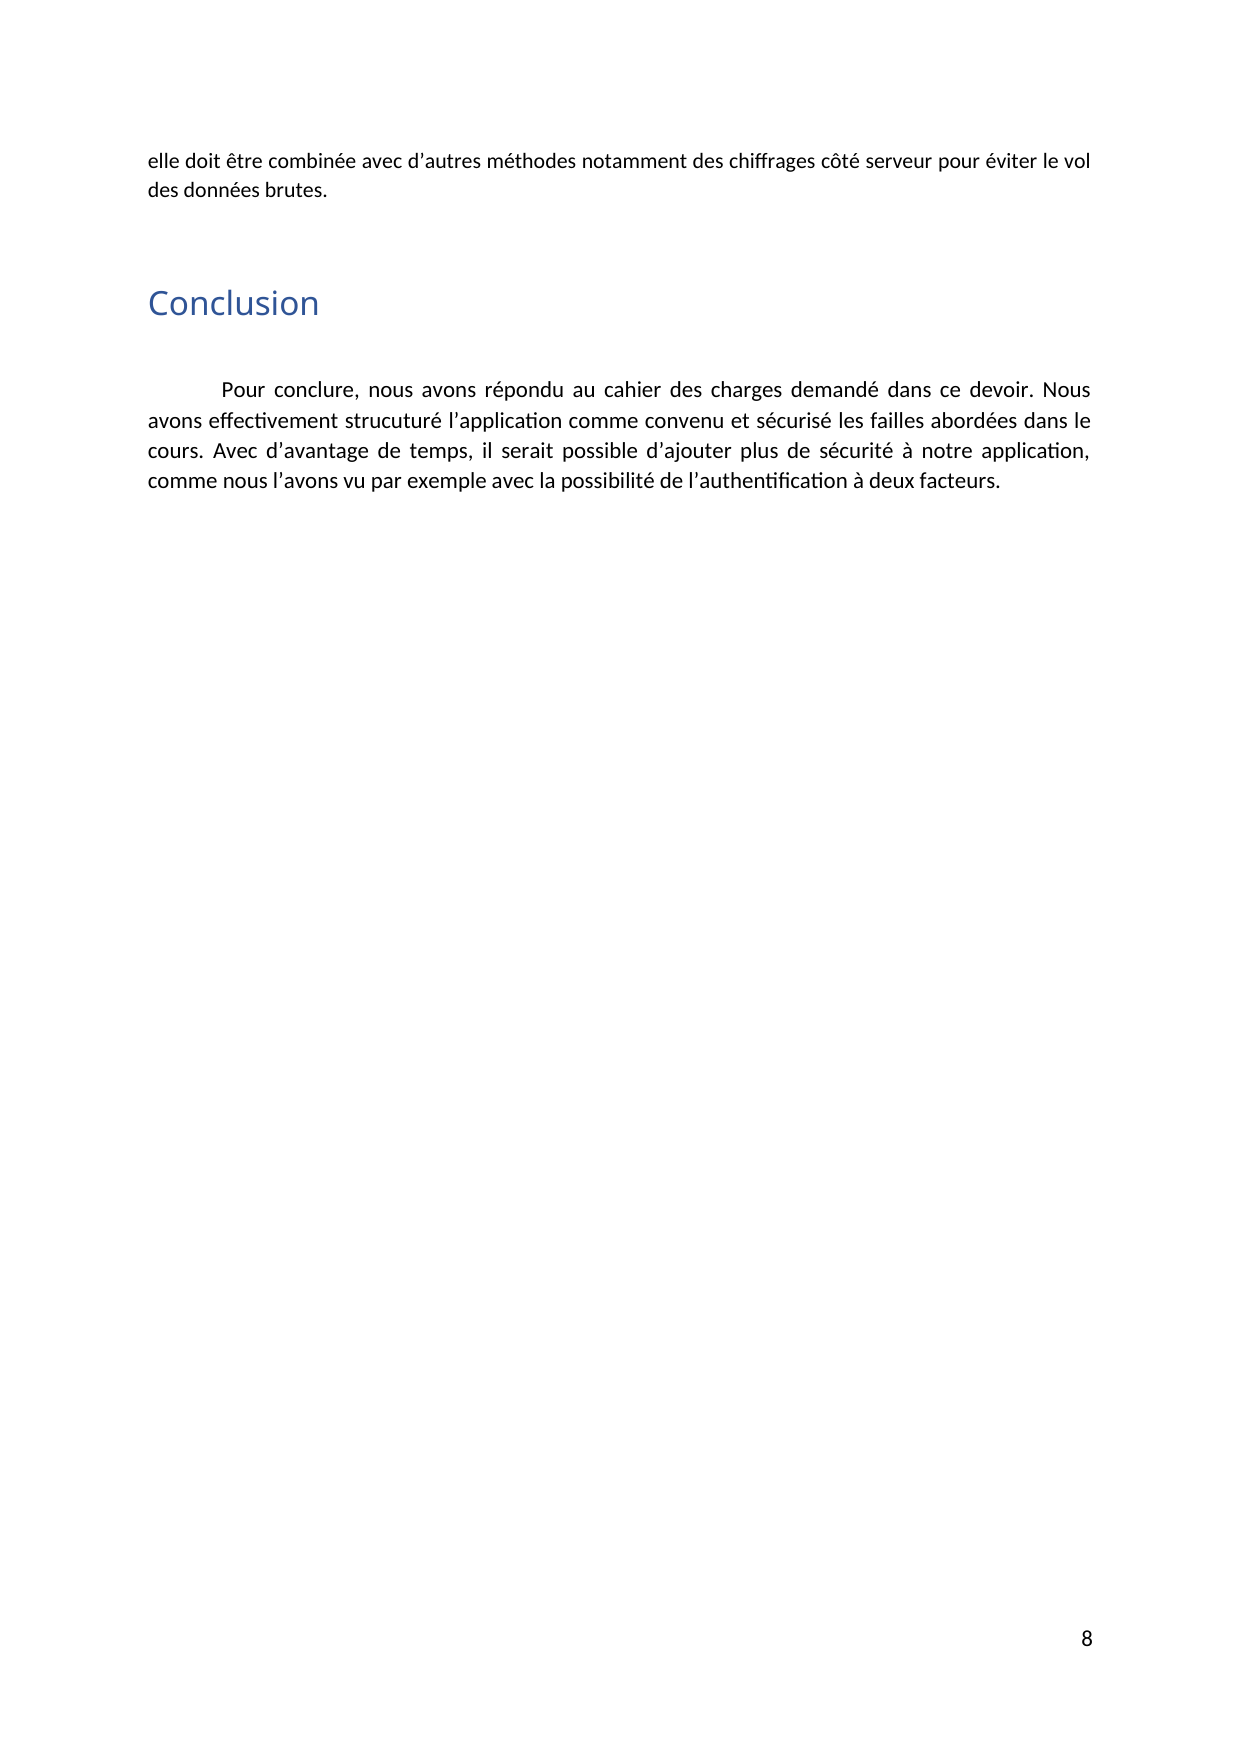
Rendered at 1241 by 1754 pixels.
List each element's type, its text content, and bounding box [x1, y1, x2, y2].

text Pour conclure, nous avons répondu au cahier des charges demandé dans ce devoir. Nous avons effectivement strucuturé l’application comme convenu et sécurisé les failles abordées dans le cours. Avec d’avantage de temps, il serait possible d’ajouter plus de sécurité à notre application, comme nous l’avons vu par exemple avec la possibilité de l’authentification à deux facteurs. [148, 376, 1093, 494]
subtitle Conclusion [148, 280, 1093, 325]
